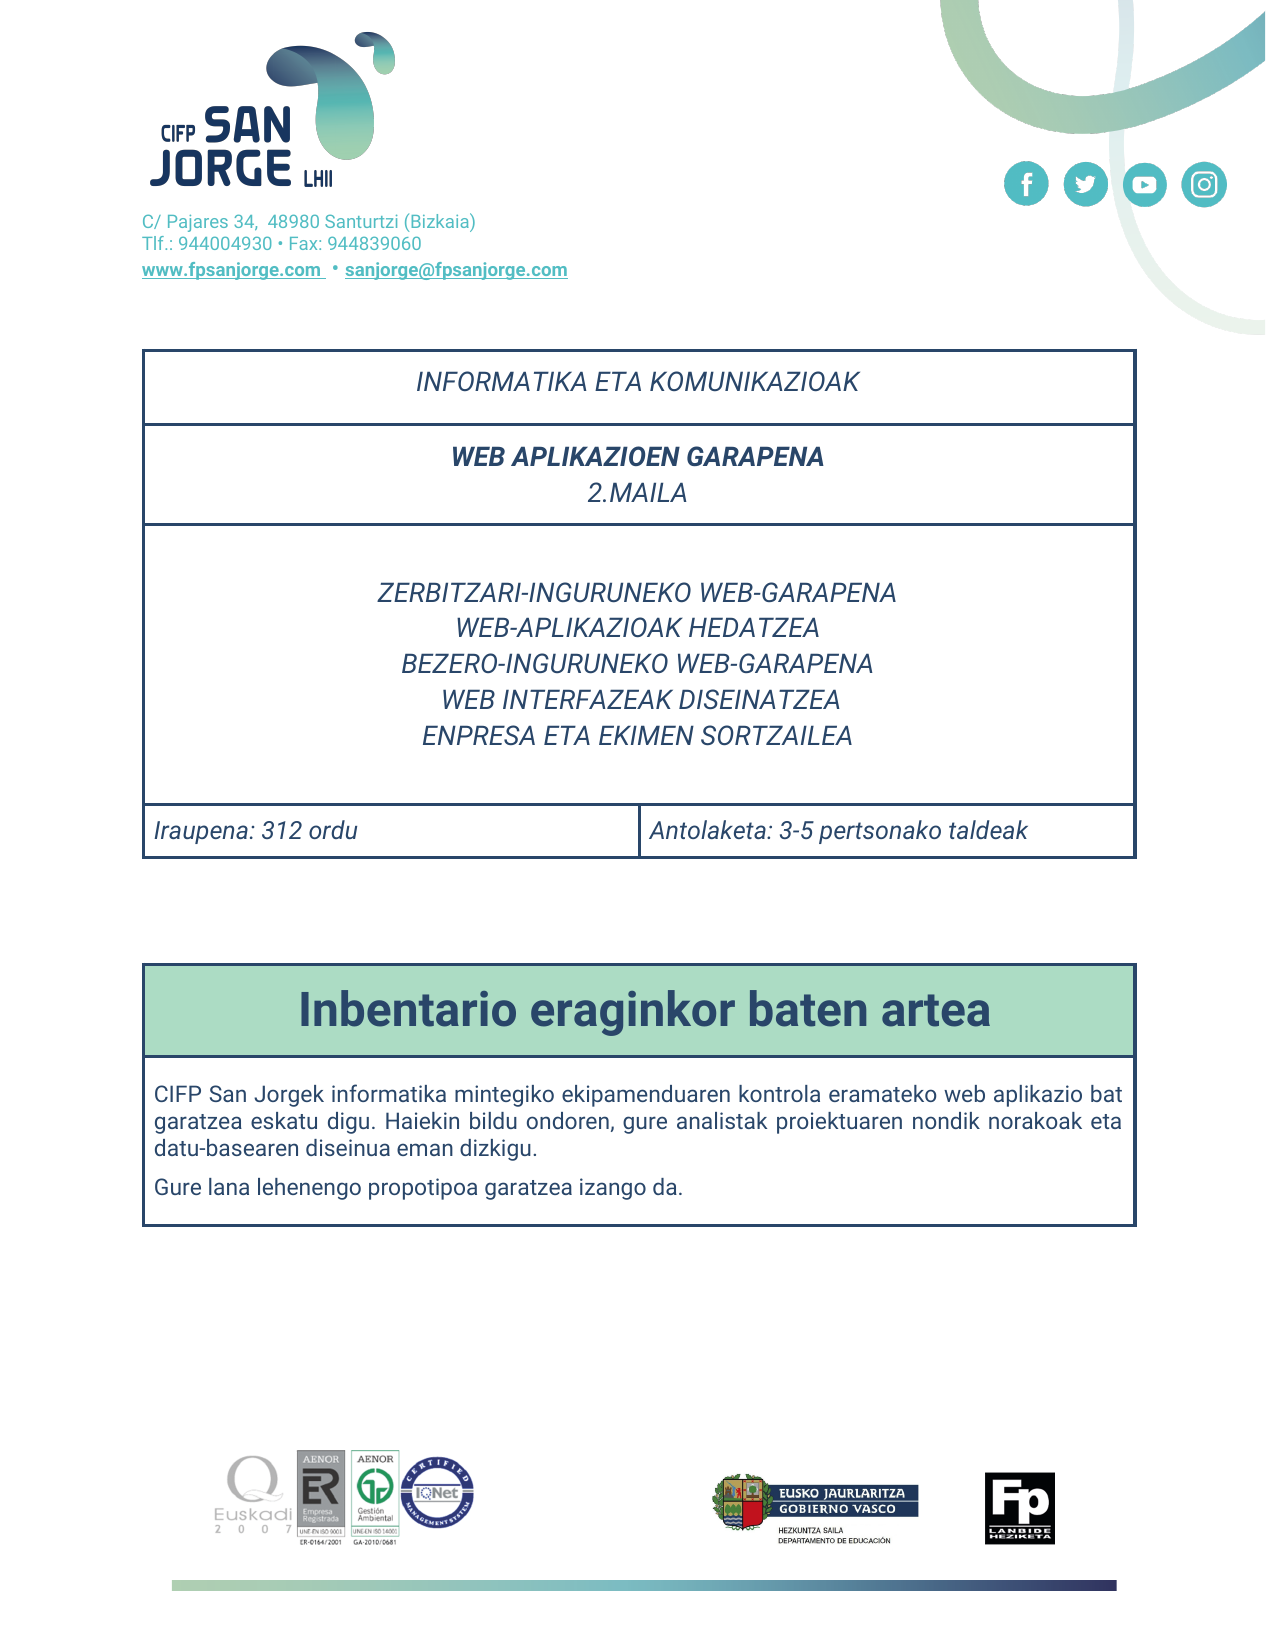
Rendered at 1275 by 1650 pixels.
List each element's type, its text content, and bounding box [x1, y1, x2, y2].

table_header INFORMATIKA ETA KOMUNIKAZIOAK [145, 352, 1133, 423]
table_header Inbentario eraginkor baten artea [145, 966, 1133, 1055]
picture [916, 0, 1266, 349]
table_cell Iraupena: 312 ordu [145, 806, 638, 856]
table_cell WEB APLIKAZIOEN GARAPENA 2.MAILA [145, 426, 1133, 523]
picture [171, 1434, 1117, 1591]
table_cell Antolaketa: 3-5 pertsonako taldeak [641, 806, 1133, 856]
table_cell ZERBITZARI-INGURUNEKO WEB-GARAPENA WEB-APLIKAZIOAK HEDATZEA BEZERO-INGURUNEKO WEB-GARAPENA WEB INTERFAZEAK DISEINATZEA ENPRESA ETA EKIMEN SORTZAILEA [145, 526, 1133, 803]
picture [150, 20, 397, 187]
